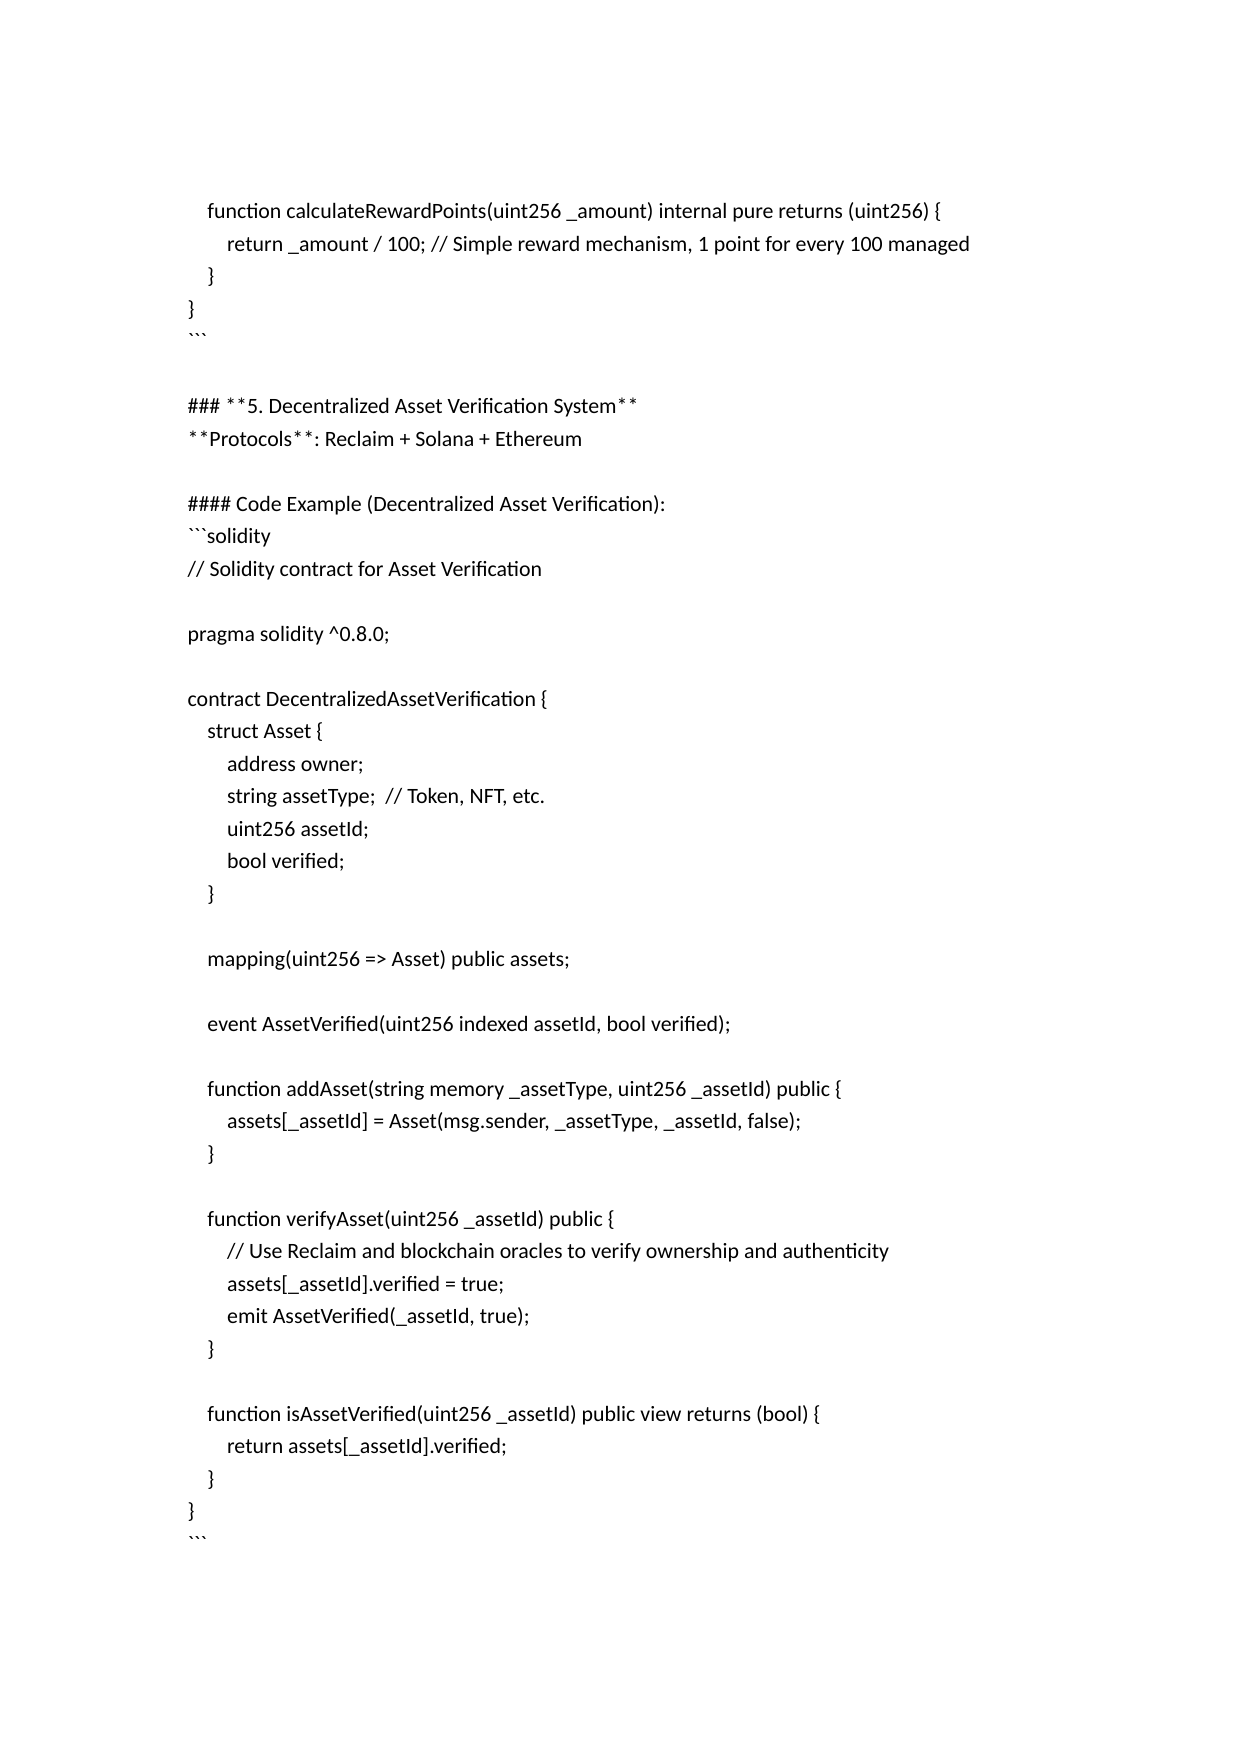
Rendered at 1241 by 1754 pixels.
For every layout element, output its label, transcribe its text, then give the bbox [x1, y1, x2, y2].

text ``` [187, 324, 1053, 357]
text event AssetVerified(uint256 indexed assetId, bool verified); [187, 1007, 1053, 1039]
text function calculateRewardPoints(uint256 _amount) internal pure returns (uint256) { [187, 194, 1053, 227]
text } [187, 877, 1053, 909]
text // Use Reclaim and blockchain oracles to verify ownership and authenticity [187, 1234, 1053, 1267]
text // Solidity contract for Asset Verification [187, 552, 1053, 584]
text string assetType; // Token, NFT, etc. [187, 779, 1053, 812]
text return _amount / 100; // Simple reward mechanism, 1 point for every 100 managed [187, 227, 1053, 259]
text ```solidity [187, 519, 1053, 552]
text uint256 assetId; [187, 812, 1053, 844]
text pragma solidity ^0.8.0; [187, 617, 1053, 649]
text ``` [187, 1527, 1053, 1559]
text mapping(uint256 => Asset) public assets; [187, 942, 1053, 974]
text } [187, 1462, 1053, 1494]
text } [187, 1137, 1053, 1169]
text struct Asset { [187, 714, 1053, 747]
text return assets[_assetId].verified; [187, 1429, 1053, 1462]
text #### Code Example (Decentralized Asset Verification): [187, 487, 1053, 519]
text contract DecentralizedAssetVerification { [187, 682, 1053, 714]
text function addAsset(string memory _assetType, uint256 _assetId) public { [187, 1072, 1053, 1104]
text } [187, 259, 1053, 292]
text function isAssetVerified(uint256 _assetId) public view returns (bool) { [187, 1397, 1053, 1429]
text bool verified; [187, 844, 1053, 877]
text } [187, 1332, 1053, 1364]
text ### **5. Decentralized Asset Verification System** [187, 389, 1053, 422]
text **Protocols**: Reclaim + Solana + Ethereum [187, 422, 1053, 454]
text function verifyAsset(uint256 _assetId) public { [187, 1202, 1053, 1234]
text } [187, 292, 1053, 324]
text assets[_assetId] = Asset(msg.sender, _assetType, _assetId, false); [187, 1104, 1053, 1137]
text } [187, 1494, 1053, 1527]
text emit AssetVerified(_assetId, true); [187, 1299, 1053, 1332]
text assets[_assetId].verified = true; [187, 1267, 1053, 1299]
text address owner; [187, 747, 1053, 779]
